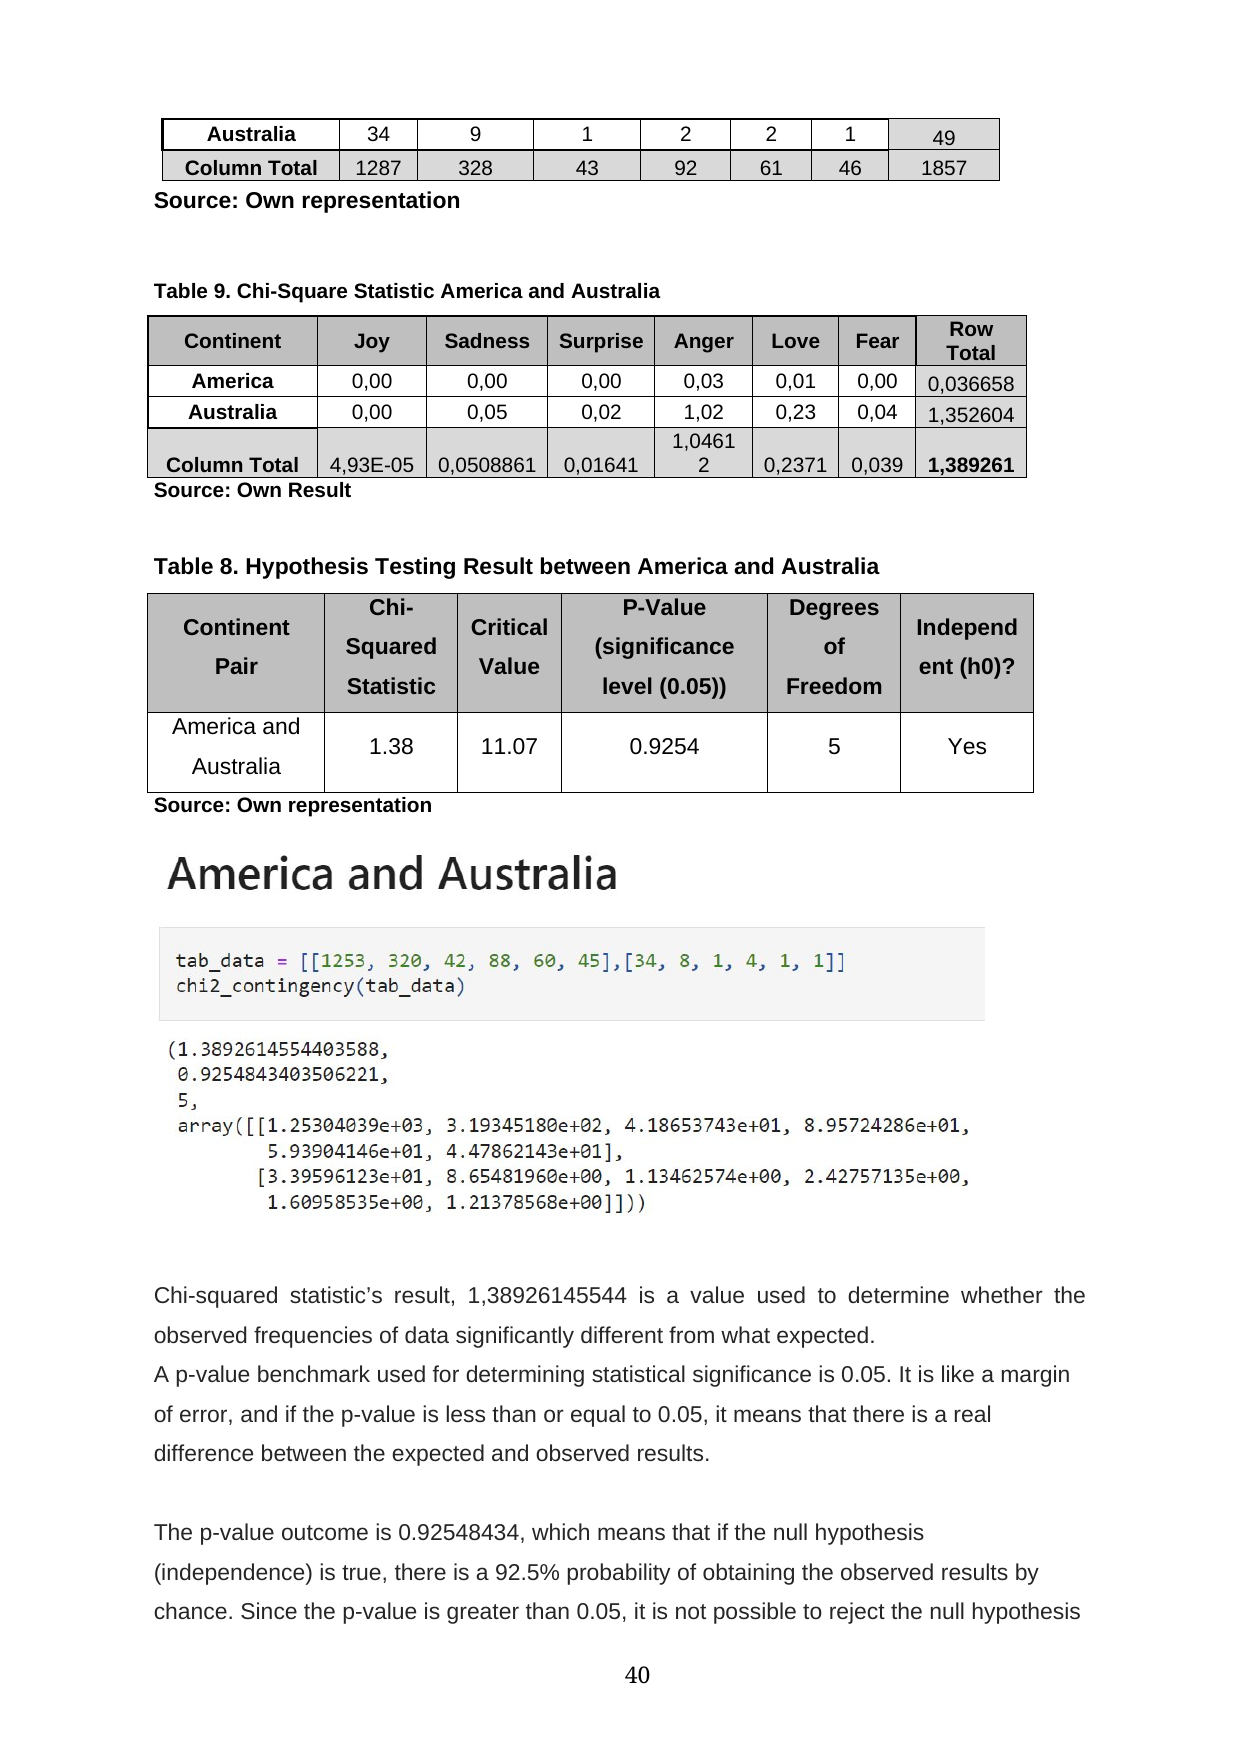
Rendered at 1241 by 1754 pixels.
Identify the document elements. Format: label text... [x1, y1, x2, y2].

table_header Fear [839, 317, 915, 365]
table_cell 1 [534, 120, 640, 149]
table_cell Yes [901, 713, 1033, 792]
table_cell 34 [340, 120, 417, 149]
table_cell 49 [889, 119, 999, 149]
table_cell 1287 [340, 151, 417, 180]
table_header Anger [655, 317, 752, 365]
table_cell 1,352604 [916, 397, 1026, 427]
table_cell 5 [768, 713, 900, 792]
table_cell 0,00 [839, 366, 915, 396]
table_cell 11.07 [458, 713, 561, 792]
text Source: Own representation [153, 187, 1087, 214]
table_cell Column Total [163, 151, 339, 180]
table_cell 0,00 [318, 397, 426, 427]
table_header Independent (h0)? [901, 594, 1033, 712]
table_cell 1,389261 [916, 428, 1026, 477]
text Chi-squared statistic’s result, 1,38926145544 is a value used to determine whether the observed frequencies of data significantly different from what expected. [153, 1282, 1087, 1348]
table_cell 0,0508861 [427, 428, 547, 477]
table_cell 2 [641, 120, 730, 149]
table_cell 9 [418, 120, 533, 149]
table_cell 0,00 [318, 366, 426, 396]
table_cell Australia [149, 397, 317, 427]
table_cell 0,04 [839, 397, 915, 427]
text Table 9. Chi-Square Statistic America and Australia [153, 279, 1087, 303]
table_cell 92 [641, 151, 730, 180]
table_header Sadness [427, 317, 547, 365]
table_cell Column Total [148, 429, 317, 477]
picture [153, 829, 985, 1228]
table_cell 1,02 [655, 397, 752, 427]
text A p-value benchmark used for determining statistical significance is 0.05. It is like a margin of error, and if the p-value is less than or equal to 0.05, it means that there is a real difference between the expected and observed results. [153, 1361, 1087, 1467]
table_cell 1,04612 [655, 428, 752, 477]
table_header Chi-Squared Statistic [325, 594, 457, 712]
table_cell 0,23 [753, 397, 838, 427]
text Table 8. Hypothesis Testing Result between America and Australia [153, 553, 1087, 579]
table_cell 1.38 [325, 713, 457, 792]
table_cell 0,039 [839, 428, 915, 477]
table_cell 0,01 [753, 366, 838, 396]
table_header Row Total [917, 316, 1026, 365]
text Source: Own representation [153, 793, 1087, 817]
table_header Love [753, 317, 838, 365]
table_cell 328 [418, 151, 533, 180]
table_cell 1857 [889, 150, 999, 180]
table_cell 0.9254 [562, 713, 767, 792]
table_cell 1 [812, 120, 888, 149]
table_cell 0,00 [548, 366, 654, 396]
table_cell 0,03 [655, 366, 752, 396]
table_header Surprise [548, 317, 654, 365]
table_cell Australia [164, 120, 339, 149]
table_cell 0,05 [427, 397, 547, 427]
table_header Continent Pair [148, 594, 324, 712]
table_header P-Value (significance level (0.05)) [562, 594, 767, 712]
table_cell 4,93E-05 [318, 428, 426, 477]
table_header Critical Value [458, 594, 561, 712]
table_cell 2 [731, 120, 811, 149]
table_cell 61 [731, 151, 811, 180]
table_cell 0,2371 [753, 428, 838, 477]
table_cell America [149, 366, 317, 396]
text Source: Own Result [153, 478, 1087, 502]
table_cell 43 [534, 151, 640, 180]
table_cell America and Australia [148, 713, 324, 792]
table_cell 0,02 [548, 397, 654, 427]
table_header Continent [149, 317, 317, 365]
table_header Degrees of Freedom [768, 594, 900, 712]
table_cell 0,01641 [548, 428, 654, 477]
table_cell 0,00 [427, 366, 547, 396]
table_cell 0,036658 [916, 366, 1026, 396]
table_cell 46 [812, 151, 888, 180]
table_header Joy [318, 317, 426, 365]
